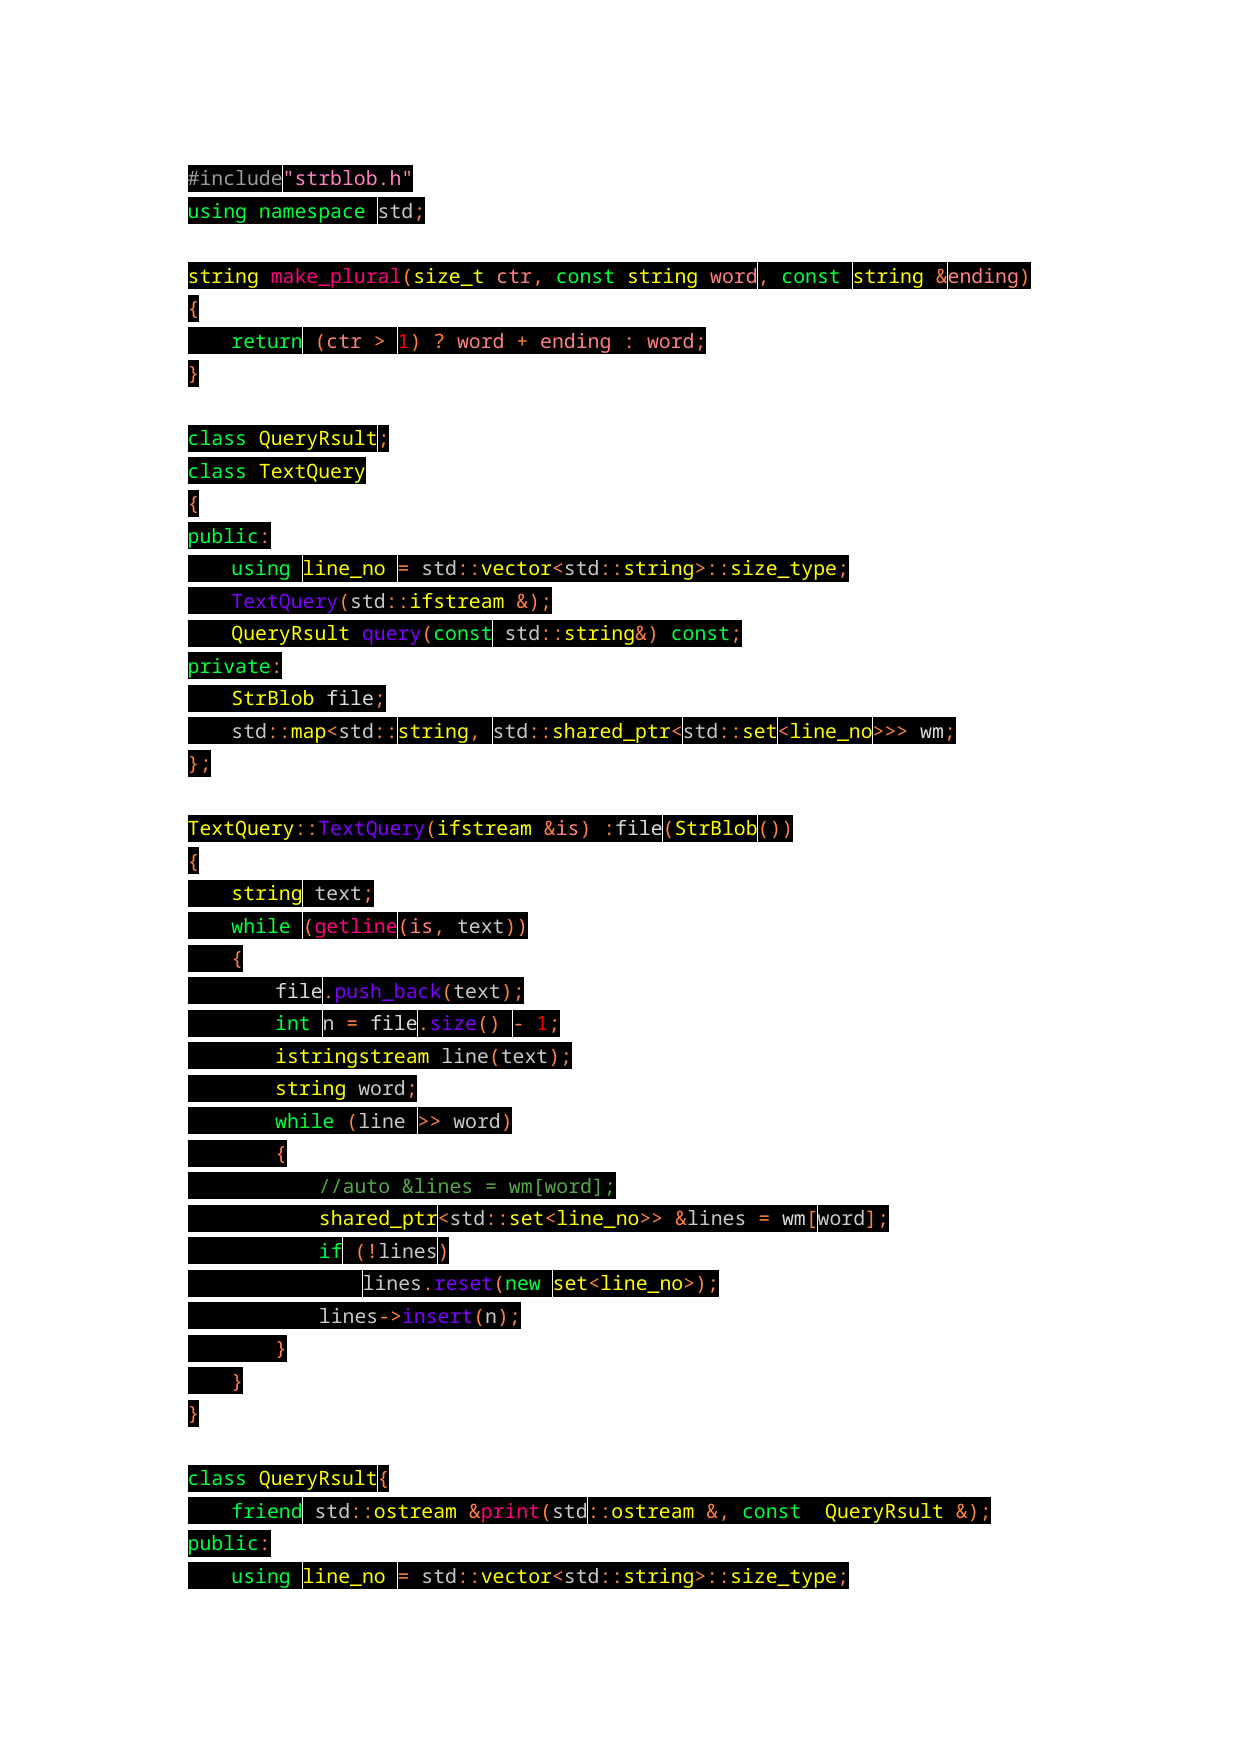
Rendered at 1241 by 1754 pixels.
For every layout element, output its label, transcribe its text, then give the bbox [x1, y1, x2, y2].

text { [187, 292, 1053, 324]
text using line_no = std::vector<std::string>::size_type; [187, 552, 1053, 584]
text lines.reset(new set<line_no>); [187, 1267, 1053, 1299]
text class QueryRsult{ [187, 1462, 1053, 1494]
text } [187, 1364, 1053, 1397]
text //auto &lines = wm[word]; [187, 1169, 1053, 1202]
text if (!lines) [187, 1234, 1053, 1267]
text istringstream line(text); [187, 1039, 1053, 1072]
text TextQuery(std::ifstream &); [187, 584, 1053, 617]
text class QueryRsult; [187, 422, 1053, 454]
text private: [187, 649, 1053, 682]
text { [187, 844, 1053, 877]
text QueryRsult query(const std::string&) const; [187, 617, 1053, 649]
text while (getline(is, text)) [187, 909, 1053, 942]
text friend std::ostream &print(std::ostream &, const QueryRsult &); [187, 1494, 1053, 1527]
text int n = file.size() - 1; [187, 1007, 1053, 1039]
text shared_ptr<std::set<line_no>> &lines = wm[word]; [187, 1202, 1053, 1234]
text } [187, 357, 1053, 389]
text } [187, 1397, 1053, 1429]
text { [187, 487, 1053, 519]
text std::map<std::string, std::shared_ptr<std::set<line_no>>> wm; [187, 714, 1053, 747]
text class TextQuery [187, 454, 1053, 487]
text using line_no = std::vector<std::string>::size_type; [187, 1559, 1053, 1592]
text string text; [187, 877, 1053, 909]
text { [187, 1137, 1053, 1169]
text { [187, 942, 1053, 974]
text string make_plural(size_t ctr, const string word, const string &ending) [187, 259, 1053, 292]
text TextQuery::TextQuery(ifstream &is) :file(StrBlob()) [187, 812, 1053, 844]
text lines->insert(n); [187, 1299, 1053, 1332]
text }; [187, 747, 1053, 779]
text string word; [187, 1072, 1053, 1104]
text StrBlob file; [187, 682, 1053, 714]
text using namespace std; [187, 194, 1053, 227]
text #include"strblob.h" [187, 162, 1053, 194]
text public: [187, 519, 1053, 552]
text public: [187, 1527, 1053, 1559]
text } [187, 1332, 1053, 1364]
text while (line >> word) [187, 1104, 1053, 1137]
text file.push_back(text); [187, 974, 1053, 1007]
text return (ctr > 1) ? word + ending : word; [187, 324, 1053, 357]
